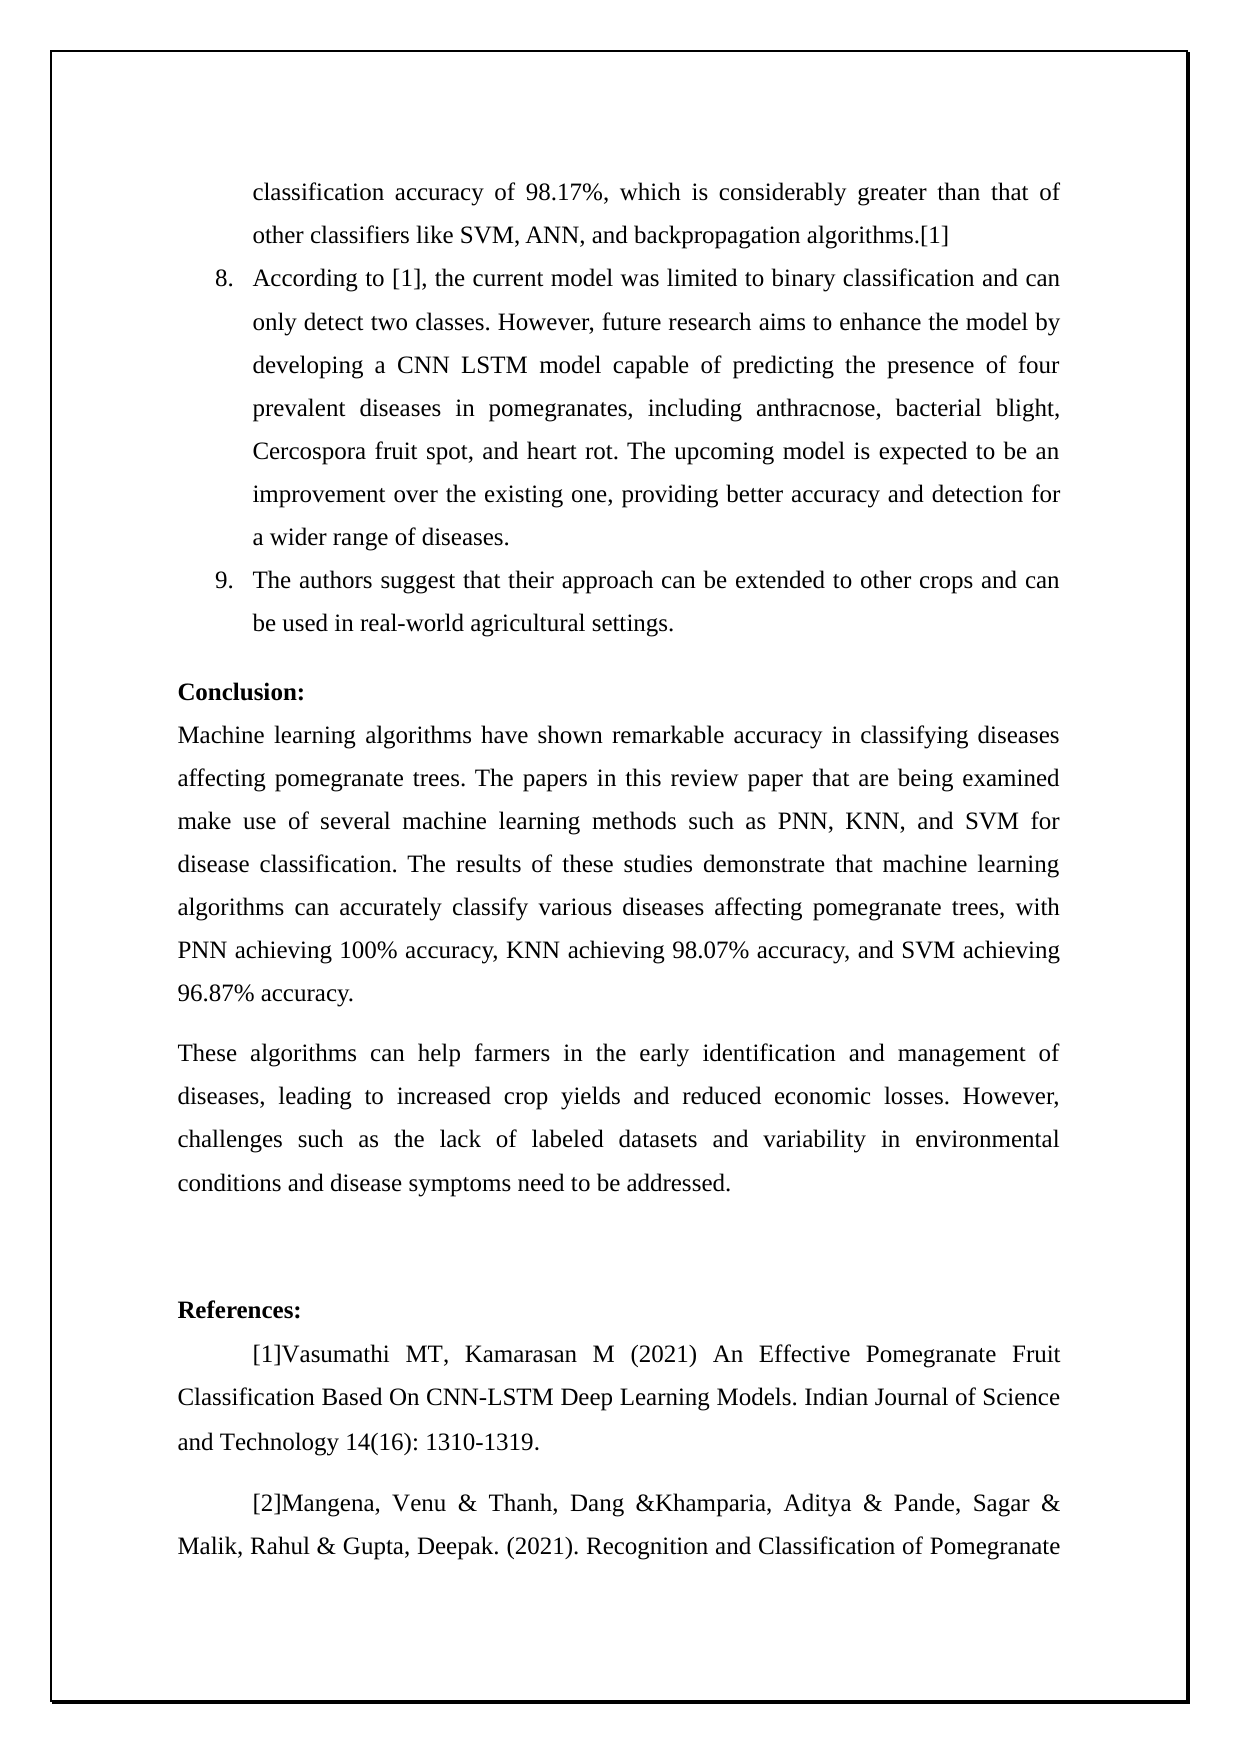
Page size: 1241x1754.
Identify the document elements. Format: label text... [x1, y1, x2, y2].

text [177, 1488, 1061, 1560]
list According to [1], the current model was limited to binary classification and can only detect two classes. However, future research aims to enhance the model by developing a CNN LSTM model capable of predicting the presence of four prevalent diseases in pomegranates, including anthracnose, bacterial blight, Cercospora fruit spot, and heart rot. The upcoming model is expected to be an improvement over the existing one, providing better accuracy and detection for a wider range of diseases. [215, 263, 1061, 551]
subtitle References: [177, 1296, 1061, 1324]
text Machine learning algorithms have shown remarkable accuracy in classifying diseases affecting pomegranate trees. The papers in this review paper that are being examined make use of several machine learning methods such as PNN, KNN, and SVM for disease classification. The results of these studies demonstrate that machine learning algorithms can accurately classify various diseases affecting pomegranate trees, with PNN achieving 100% accuracy, KNN achieving 98.07% accuracy, and SVM achieving 96.87% accuracy. [177, 720, 1061, 1007]
list The authors suggest that their approach can be extended to other crops and can be used in real-world agricultural settings. [215, 565, 1061, 637]
subtitle Conclusion: [177, 677, 1061, 705]
text These algorithms can help farmers in the early identification and management of diseases, leading to increased crop yields and reduced economic losses. However, challenges such as the lack of labeled datasets and variability in environmental conditions and disease symptoms need to be addressed. [177, 1038, 1061, 1196]
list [215, 177, 1061, 249]
text [1]Vasumathi MT, Kamarasan M (2021) An Effective Pomegranate Fruit Classification Based On CNN-LSTM Deep Learning Models. Indian Journal of Science and Technology 14(16): 1310-1319. [177, 1339, 1061, 1456]
